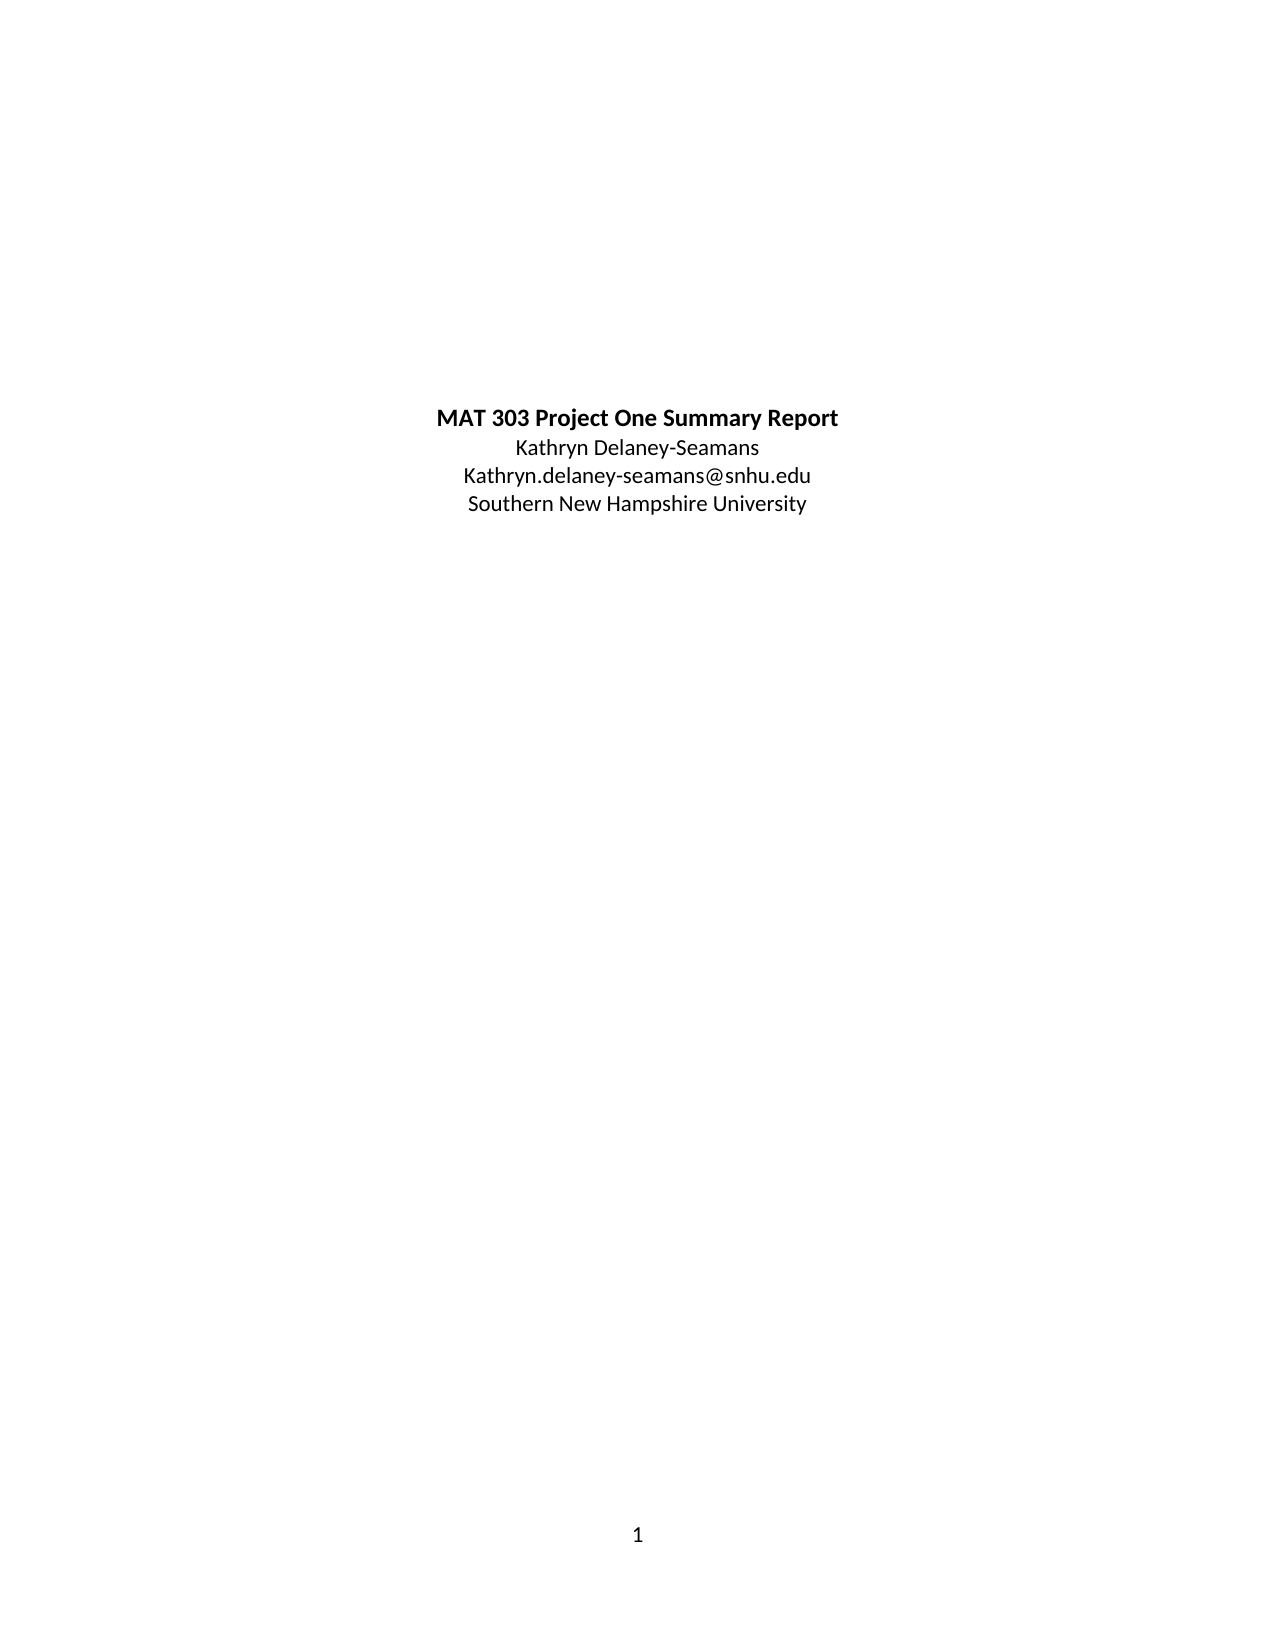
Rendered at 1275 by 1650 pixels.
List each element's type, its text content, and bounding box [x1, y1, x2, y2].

text Kathryn Delaney-Seamans [150, 433, 1125, 461]
text Southern New Hampshire University [150, 489, 1125, 517]
text Kathryn.delaney-seamans@snhu.edu [150, 461, 1125, 489]
subtitle MAT 303 Project One Summary Report [150, 402, 1125, 433]
